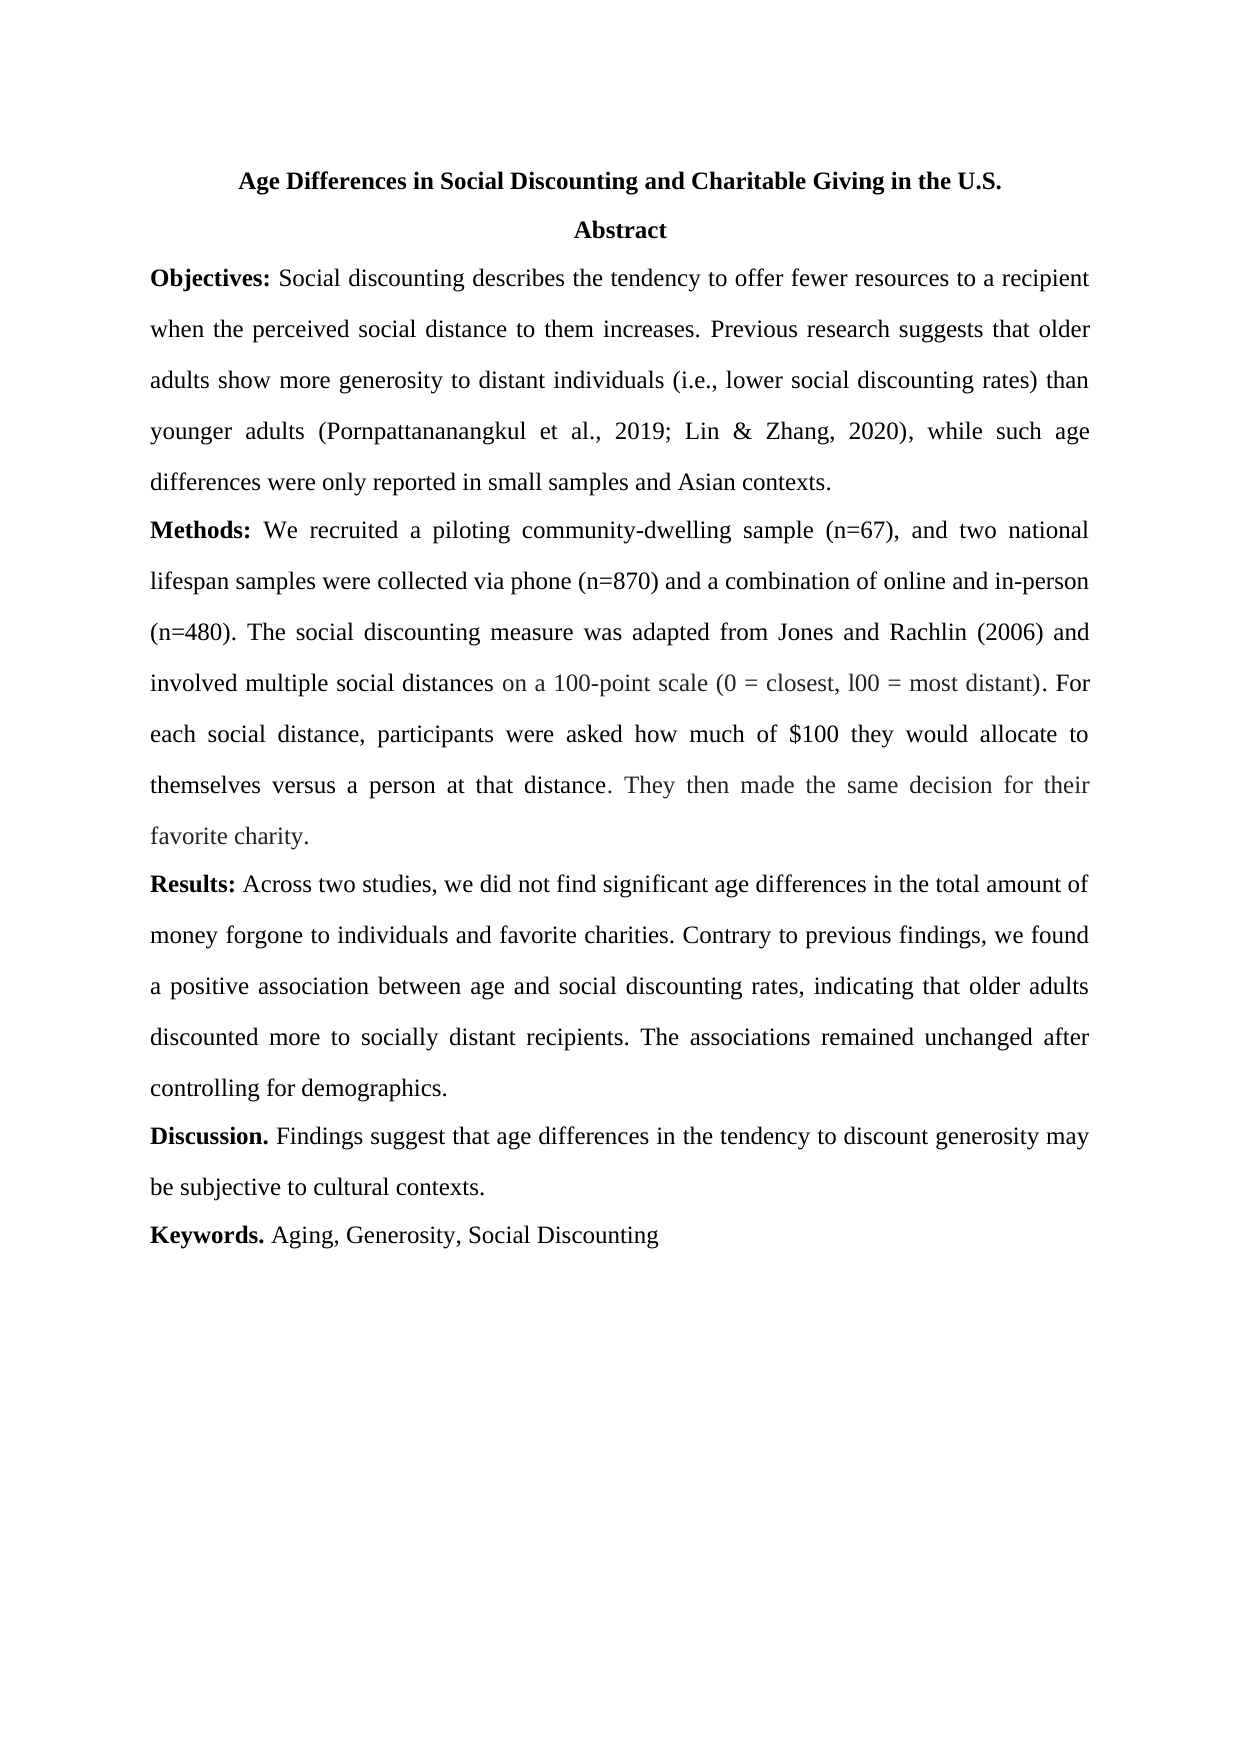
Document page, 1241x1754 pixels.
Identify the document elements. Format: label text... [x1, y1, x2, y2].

text Objectives: Social discounting describes the tendency to offer fewer resources to a recipient when the perceived social distance to them increases. Previous research suggests that older adults show more generosity to distant individuals (i.e., lower social discounting rates) than younger adults (Pornpattananangkul et al., 2019; Lin & Zhang, 2020), while such age differences were only reported in small samples and Asian contexts. [150, 261, 1090, 498]
text Discussion. Findings suggest that age differences in the tendency to discount generosity may be subjective to cultural contexts. [150, 1119, 1090, 1203]
text Age Differences in Social Discounting and Charitable Giving in the U.S. [150, 164, 1090, 198]
text Abstract [150, 212, 1090, 246]
text Results: Across two studies, we did not find significant age differences in the total amount of money forgone to individuals and favorite charities. Contrary to previous findings, we found a positive association between age and social discounting rates, indicating that older adults discounted more to socially distant recipients. The associations remained unchanged after controlling for demographics. [150, 867, 1090, 1104]
text Methods: We recruited a piloting community-dwelling sample (n=67), and two national lifespan samples were collected via phone (n=870) and a combination of online and in-person (n=480). The social discounting measure was adapted from Jones and Rachlin (2006) and involved multiple social distances on a 100-point scale (0 = closest, l00 = most distant). For each social distance, participants were asked how much of $100 they would allocate to themselves versus a person at that distance. They then made the same decision for their favorite charity. [150, 513, 1090, 852]
text Keywords. Aging, Generosity, Social Discounting [150, 1218, 1090, 1252]
